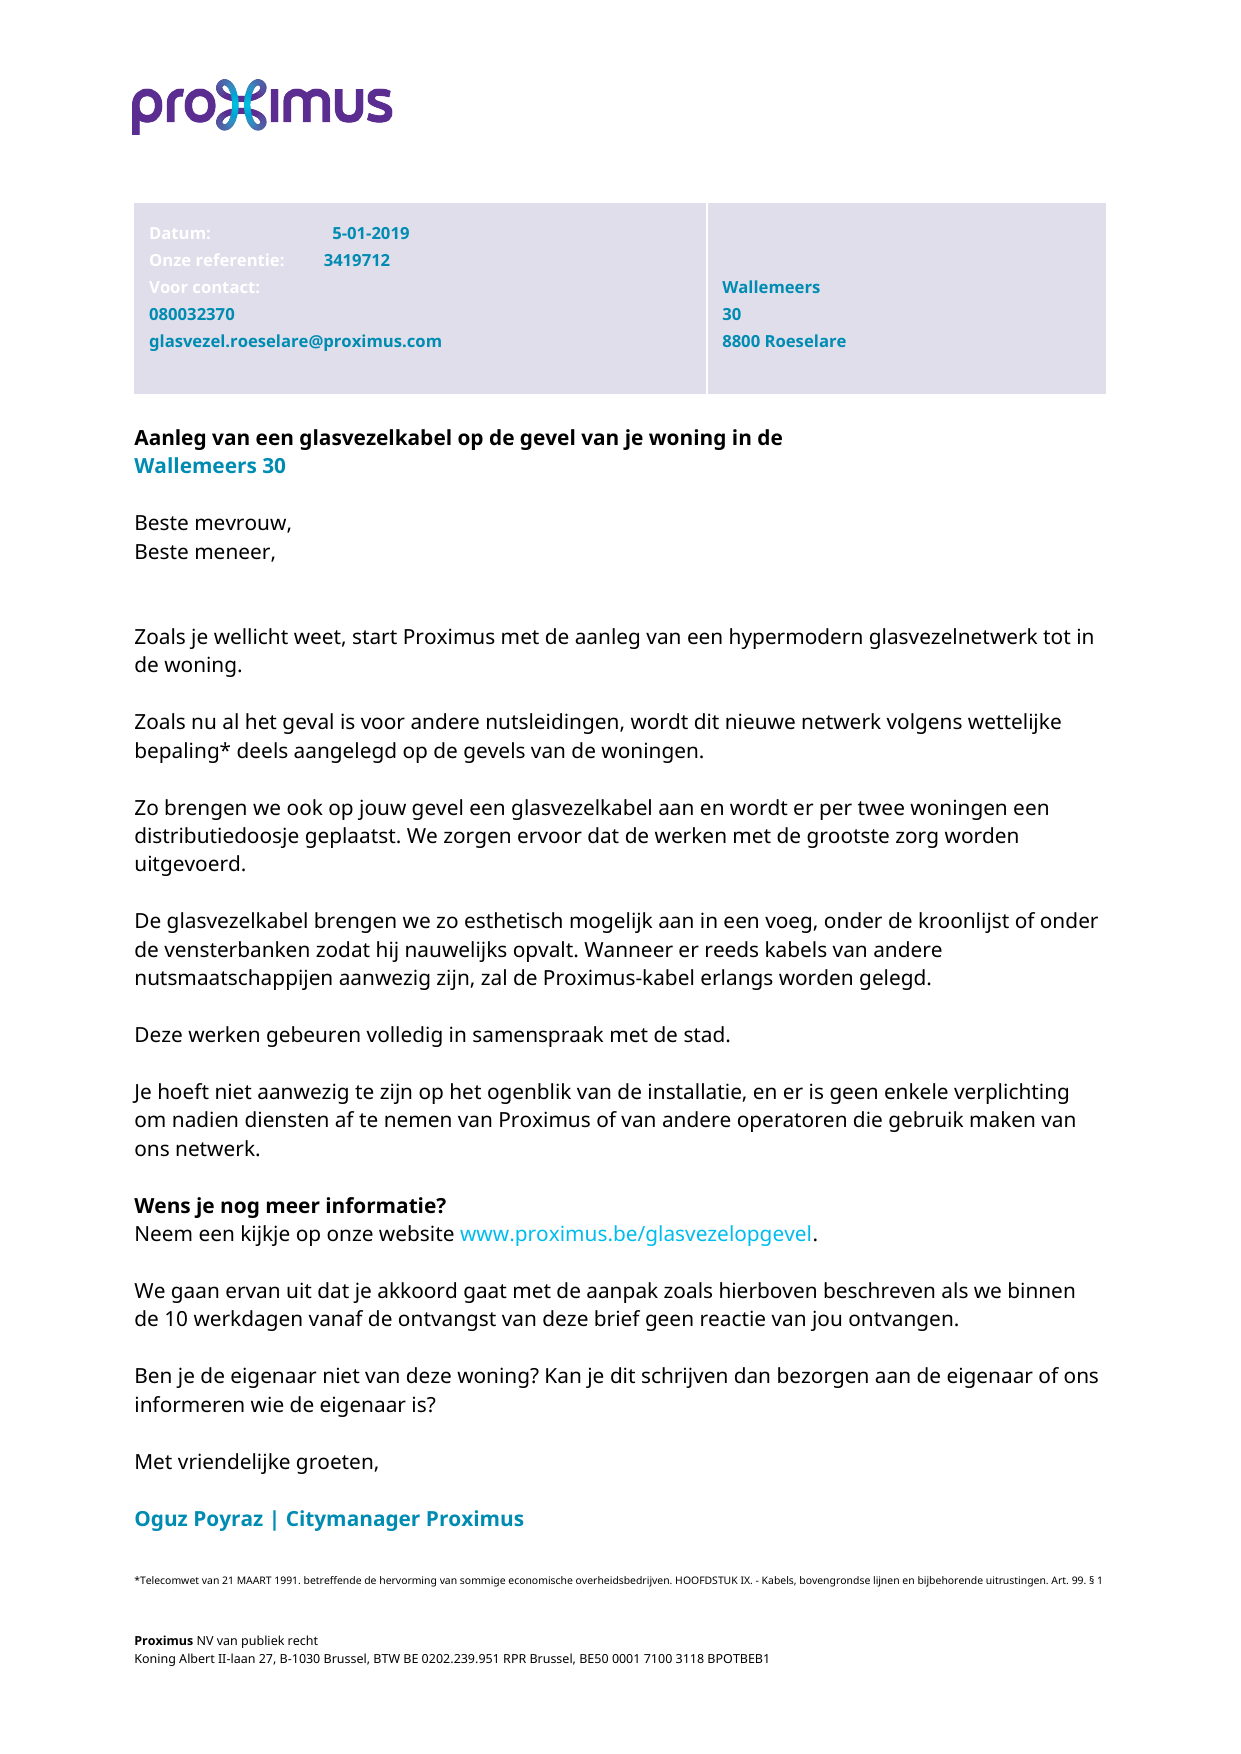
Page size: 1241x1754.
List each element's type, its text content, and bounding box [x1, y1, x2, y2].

text Beste mevrouw, [134, 508, 1106, 537]
text De glasvezelkabel brengen we zo esthetisch mogelijk aan in een voeg, onder de kroonlijst of onder de vensterbanken zodat hij nauwelijks opvalt. Wanneer er reeds kabels van andere nutsmaatschappijen aanwezig zijn, zal de Proximus-kabel erlangs worden gelegd. [134, 906, 1106, 992]
text Wallemeers 30 [134, 451, 1106, 480]
text Met vriendelijke groeten, [134, 1447, 1106, 1475]
picture [0, 0, 1241, 149]
text We gaan ervan uit dat je akkoord gaat met de aanpak zoals hierboven beschreven als we binnen de 10 werkdagen vanaf de ontvangst van deze brief geen reactie van jou ontvangen. [134, 1276, 1106, 1333]
text Zoals je wellicht weet, start Proximus met de aanleg van een hypermodern glasvezelnetwerk tot in de woning. [134, 622, 1106, 679]
table_header Datum: 5-01-2019 Onze referentie: 3419712 Voor contact: 080032370 glasvezel.roeselare@proximus.com [134, 203, 706, 394]
text *Telecomwet van 21 MAART 1991. betreffende de hervorming van sommige economische overheidsbedrijven. HOOFDSTUK IX. - Kabels, bovengrondse lijnen en bijbehorende uitrustingen. Art. 99. § 1 [134, 1561, 1106, 1588]
text Zoals nu al het geval is voor andere nutsleidingen, wordt dit nieuwe netwerk volgens wettelijke bepaling* deels aangelegd op de gevels van de woningen. [134, 707, 1106, 764]
text Deze werken gebeuren volledig in samenspraak met de stad. [134, 1020, 1106, 1049]
text Neem een kijkje op onze website www.proximus.be/glasvezelopgevel. [134, 1219, 1106, 1248]
text Je hoeft niet aanwezig te zijn op het ogenblik van de installatie, en er is geen enkele verplichting om nadien diensten af te nemen van Proximus of van andere operatoren die gebruik maken van ons netwerk. [134, 1077, 1106, 1162]
text Wens je nog meer informatie? [134, 1191, 1106, 1219]
text Aanleg van een glasvezelkabel op de gevel van je woning in de [134, 423, 1106, 451]
text Beste meneer, [134, 537, 1106, 565]
text Ben je de eigenaar niet van deze woning? Kan je dit schrijven dan bezorgen aan de eigenaar of ons informeren wie de eigenaar is? [134, 1361, 1106, 1418]
table_header Wallemeers 30 8800 Roeselare [708, 203, 1106, 394]
text Zo brengen we ook op jouw gevel een glasvezelkabel aan en wordt er per twee woningen een distributiedoosje geplaatst. We zorgen ervoor dat de werken met de grootste zorg worden uitgevoerd. [134, 793, 1106, 878]
text Oguz Poyraz | Citymanager Proximus [134, 1504, 1106, 1532]
